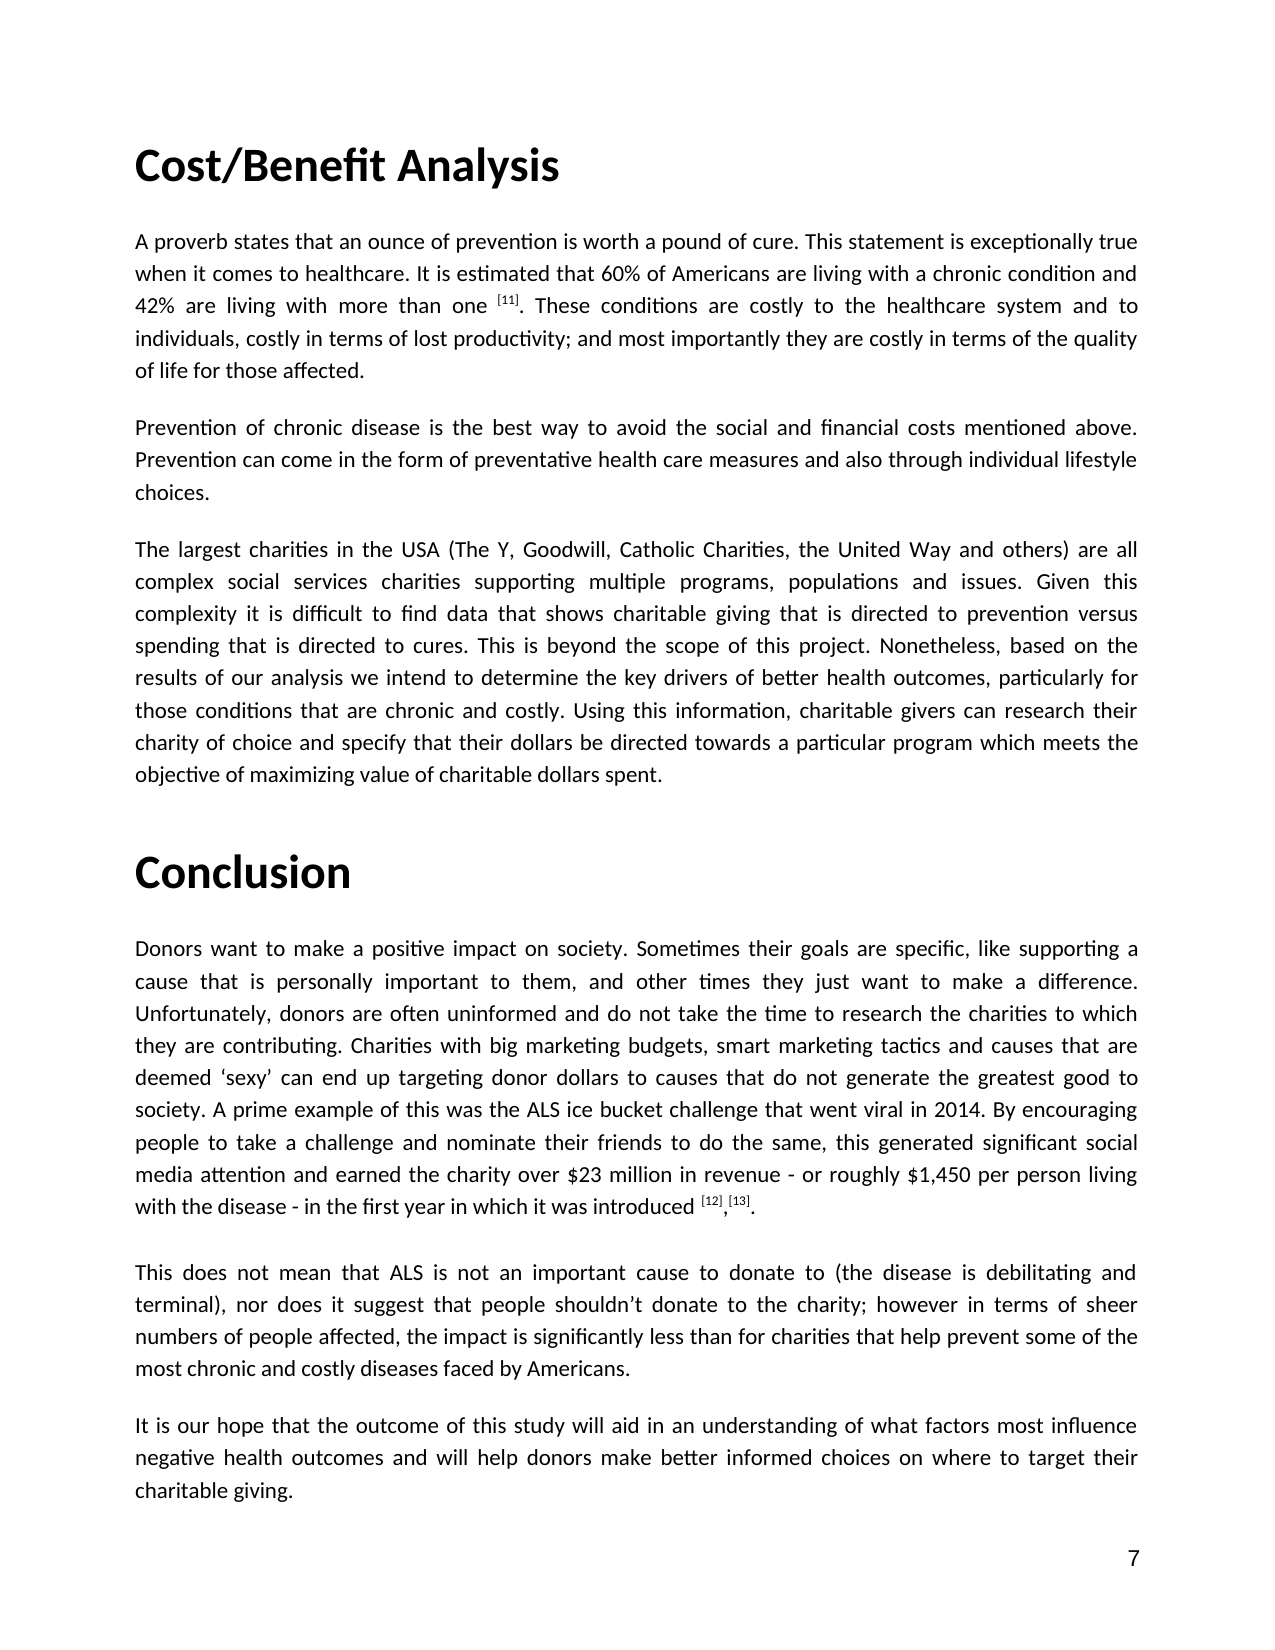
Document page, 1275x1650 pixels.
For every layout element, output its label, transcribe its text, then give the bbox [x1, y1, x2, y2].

text A proverb states that an ounce of prevention is worth a pound of cure. This statement is exceptionally true when it comes to healthcare. It is estimated that 60% of Americans are living with a chronic condition and 42% are living with more than one [11]. These conditions are costly to the healthcare system and to individuals, costly in terms of lost productivity; and most importantly they are costly in terms of the quality of life for those affected. [135, 227, 1140, 384]
text The largest charities in the USA (The Y, Goodwill, Catholic Charities, the United Way and others) are all complex social services charities supporting multiple programs, populations and issues. Given this complexity it is difficult to find data that shows charitable giving that is directed to prevention versus spending that is directed to cures. This is beyond the scope of this project. Nonetheless, based on the results of our analysis we intend to determine the key drivers of better health outcomes, particularly for those conditions that are chronic and costly. Using this information, charitable givers can research their charity of choice and specify that their dollars be directed towards a particular program which meets the objective of maximizing value of charitable dollars spent. [135, 535, 1140, 788]
subtitle Conclusion [135, 842, 1140, 901]
text This does not mean that ALS is not an important cause to donate to (the disease is debilitating and terminal), nor does it suggest that people shouldn’t donate to the charity; however in terms of sheer numbers of people affected, the impact is significantly less than for charities that help prevent some of the most chronic and costly diseases faced by Americans. [135, 1258, 1140, 1382]
subtitle Cost/Benefit Analysis [135, 135, 1140, 193]
text It is our hope that the outcome of this study will aid in an understanding of what factors most influence negative health outcomes and will help donors make better informed choices on where to target their charitable giving. [135, 1411, 1140, 1504]
text Donors want to make a positive impact on society. Sometimes their goals are specific, like supporting a cause that is personally important to them, and other times they just want to make a difference. Unfortunately, donors are often uninformed and do not take the time to research the charities to which they are contributing. Charities with big marketing budgets, smart marketing tactics and causes that are deemed ‘sexy’ can end up targeting donor dollars to causes that do not generate the greatest good to society. A prime example of this was the ALS ice bucket challenge that went viral in 2014. By encouraging people to take a challenge and nominate their friends to do the same, this generated significant social media attention and earned the charity over $23 million in revenue - or roughly $1,450 per person living with the disease - in the first year in which it was introduced [12],[13]. [135, 934, 1140, 1220]
text Prevention of chronic disease is the best way to avoid the social and financial costs mentioned above. Prevention can come in the form of preventative health care measures and also through individual lifestyle choices. [135, 413, 1140, 506]
